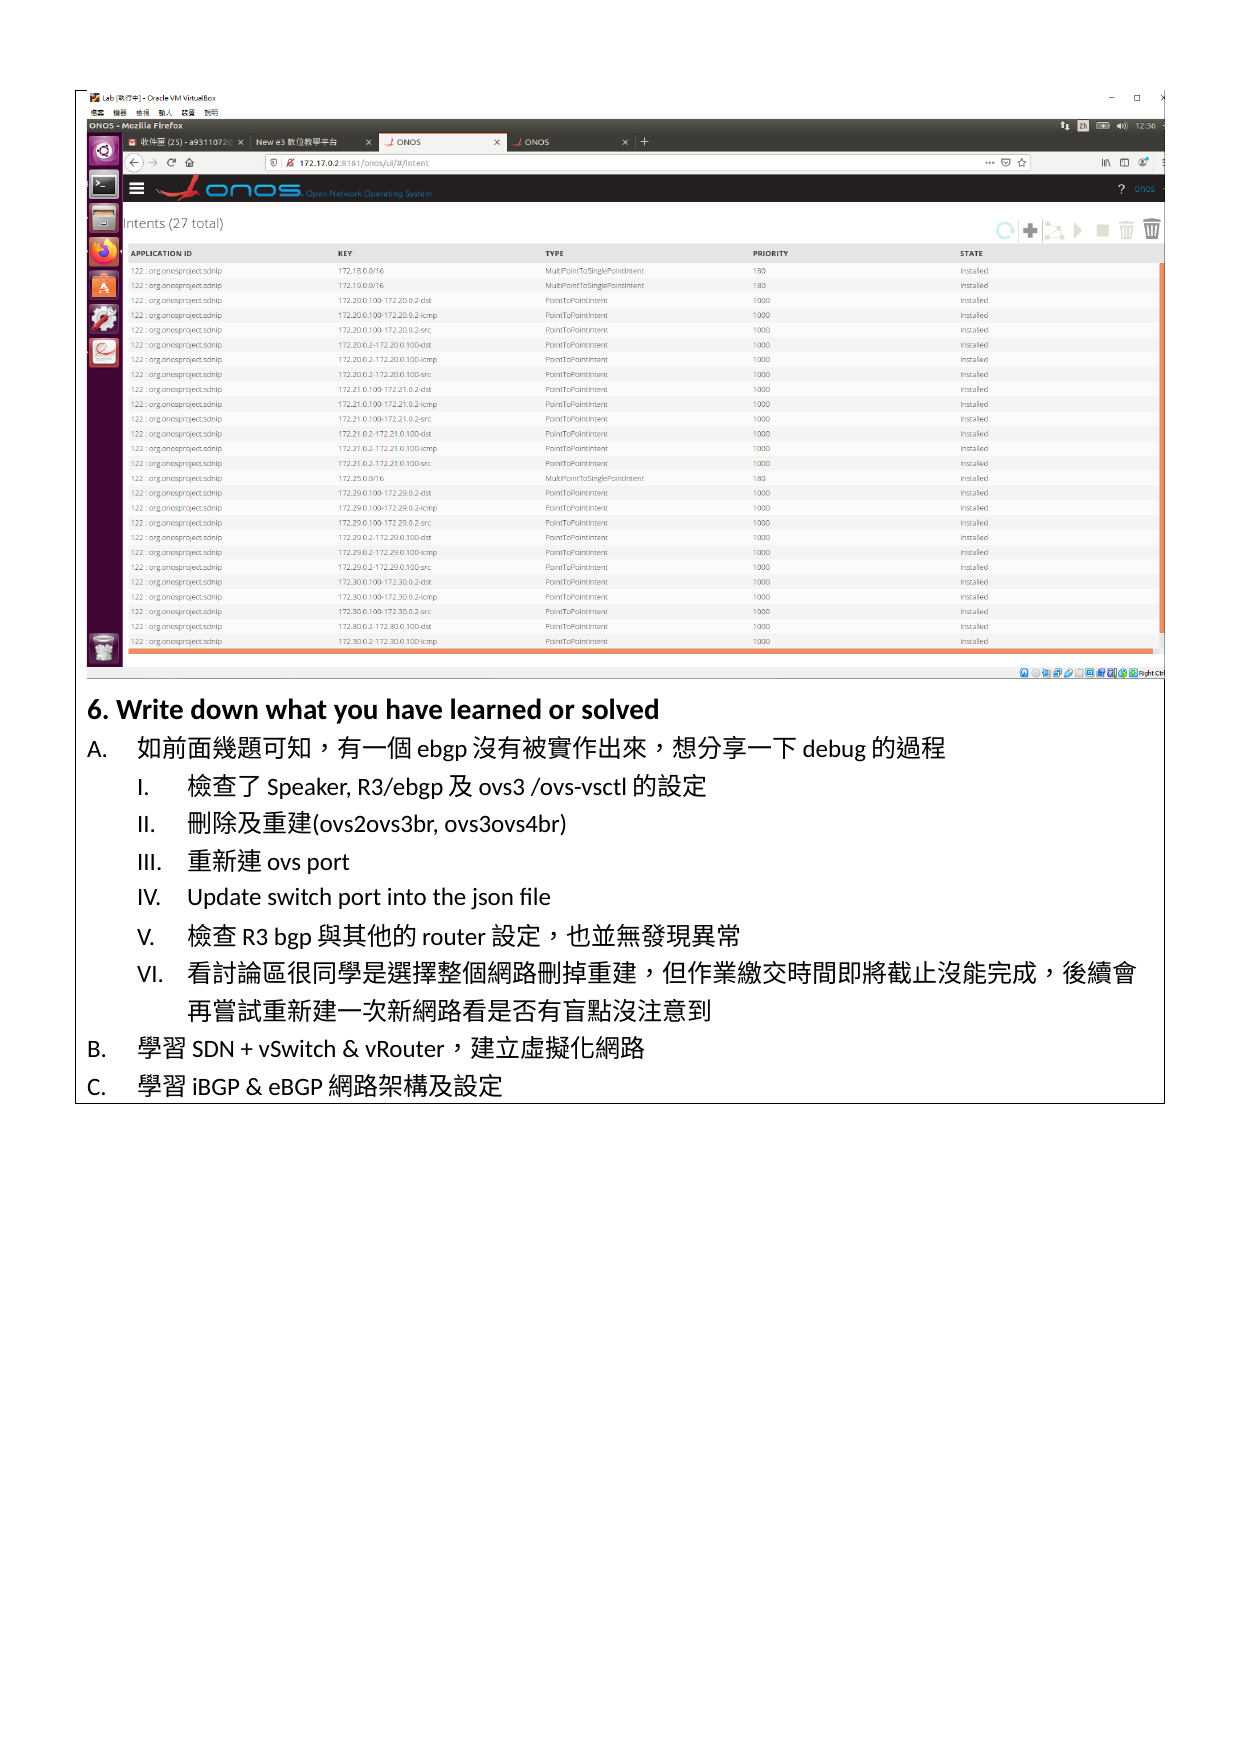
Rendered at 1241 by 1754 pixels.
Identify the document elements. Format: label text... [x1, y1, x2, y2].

picture [86, 90, 1165, 679]
table_cell 5. Screenshots topology and intents on the ONOS Web GUI 6. Write down what you have learned or solved 如前面幾題可知，有一個ebgp沒有被實作出來，想分享一下debug的過程 檢查了Speaker, R3/ebgp及ovs3 /ovs-vsctl的設定 刪除及重建(ovs2ovs3br, ovs3ovs4br) 重新連ovs port Update switch port into the json file 檢查R3 bgp與其他的router 設定，也並無發現異常 看討論區很同學是選擇整個網路刪掉重建，但作業繳交時間即將截止沒能完成，後續會再嘗試重新建一次新網路看是否有盲點沒注意到 學習SDN + vSwitch & vRouter，建立虛擬化網路 學習iBGP & eBGP 網路架構及設定 [76, 91, 1164, 1103]
